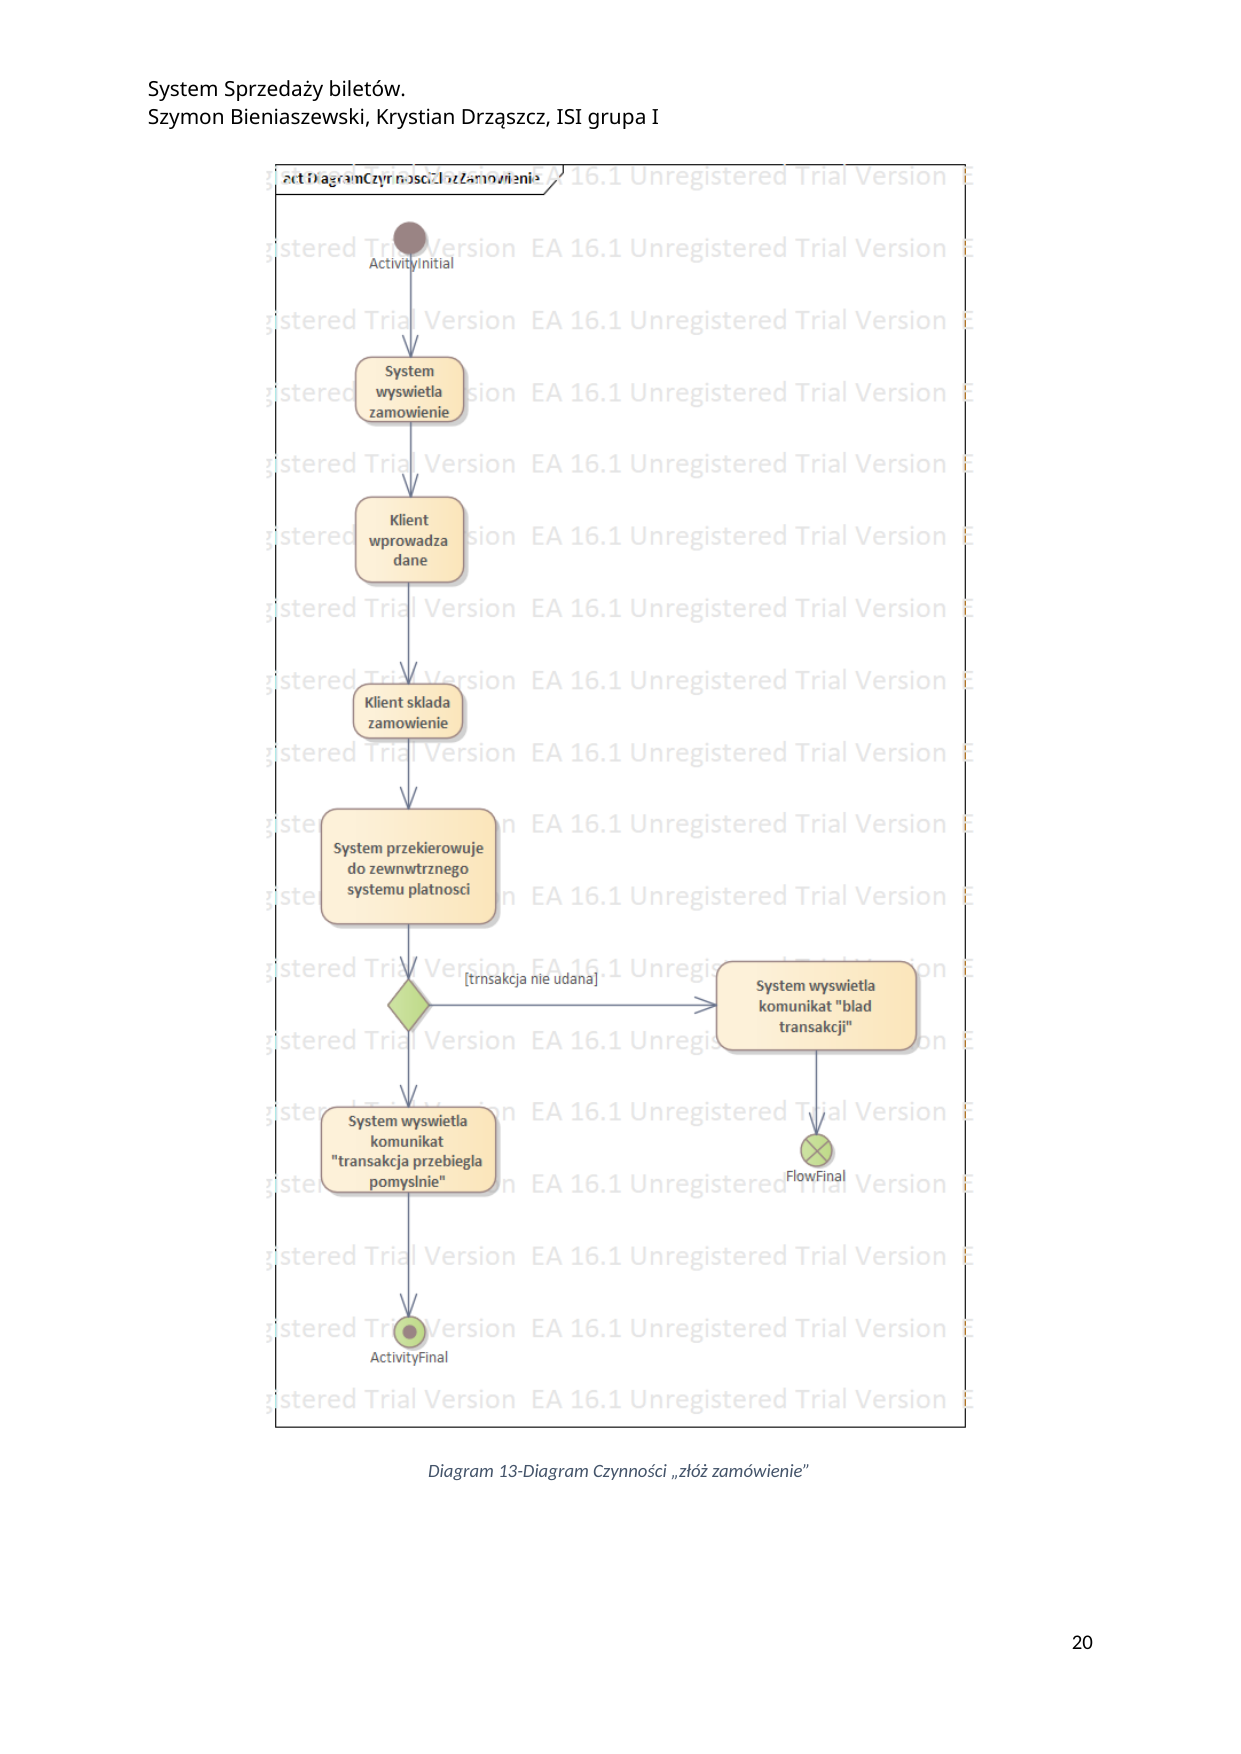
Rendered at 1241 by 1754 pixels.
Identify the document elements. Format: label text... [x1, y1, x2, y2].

picture [266, 156, 974, 1437]
